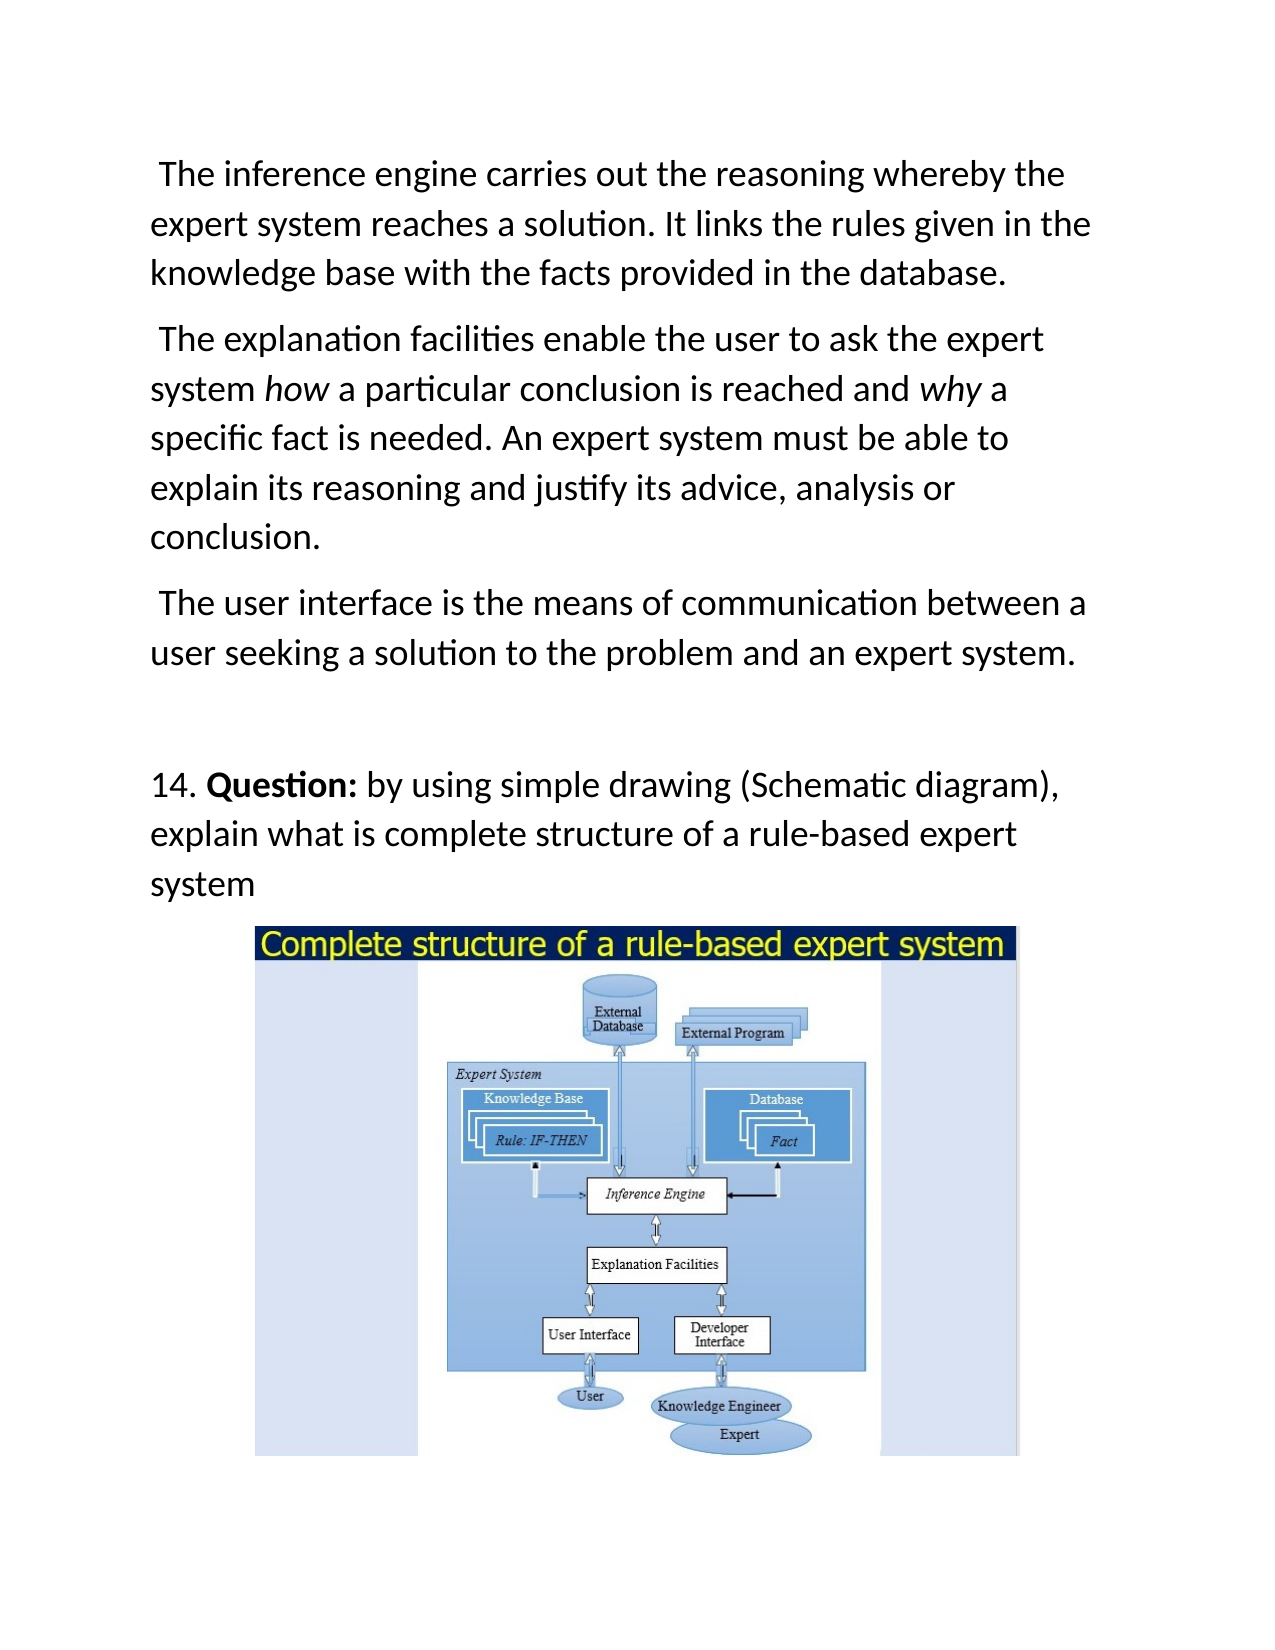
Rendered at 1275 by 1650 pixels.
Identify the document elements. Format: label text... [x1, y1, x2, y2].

text The explanation facilities enable the user to ask the expert system how a particular conclusion is reached and why a specific fact is needed. An expert system must be able to explain its reasoning and justify its advice, analysis or conclusion. [150, 315, 1125, 559]
picture [254, 926, 1021, 1456]
text 14. Question: by using simple drawing (Schematic diagram), explain what is complete structure of a rule-based expert system [150, 761, 1125, 906]
text The user interface is the means of communication between a user seeking a solution to the problem and an expert system. [150, 579, 1125, 674]
text The inference engine carries out the reasoning whereby the expert system reaches a solution. It links the rules given in the knowledge base with the facts provided in the database. [150, 150, 1125, 295]
